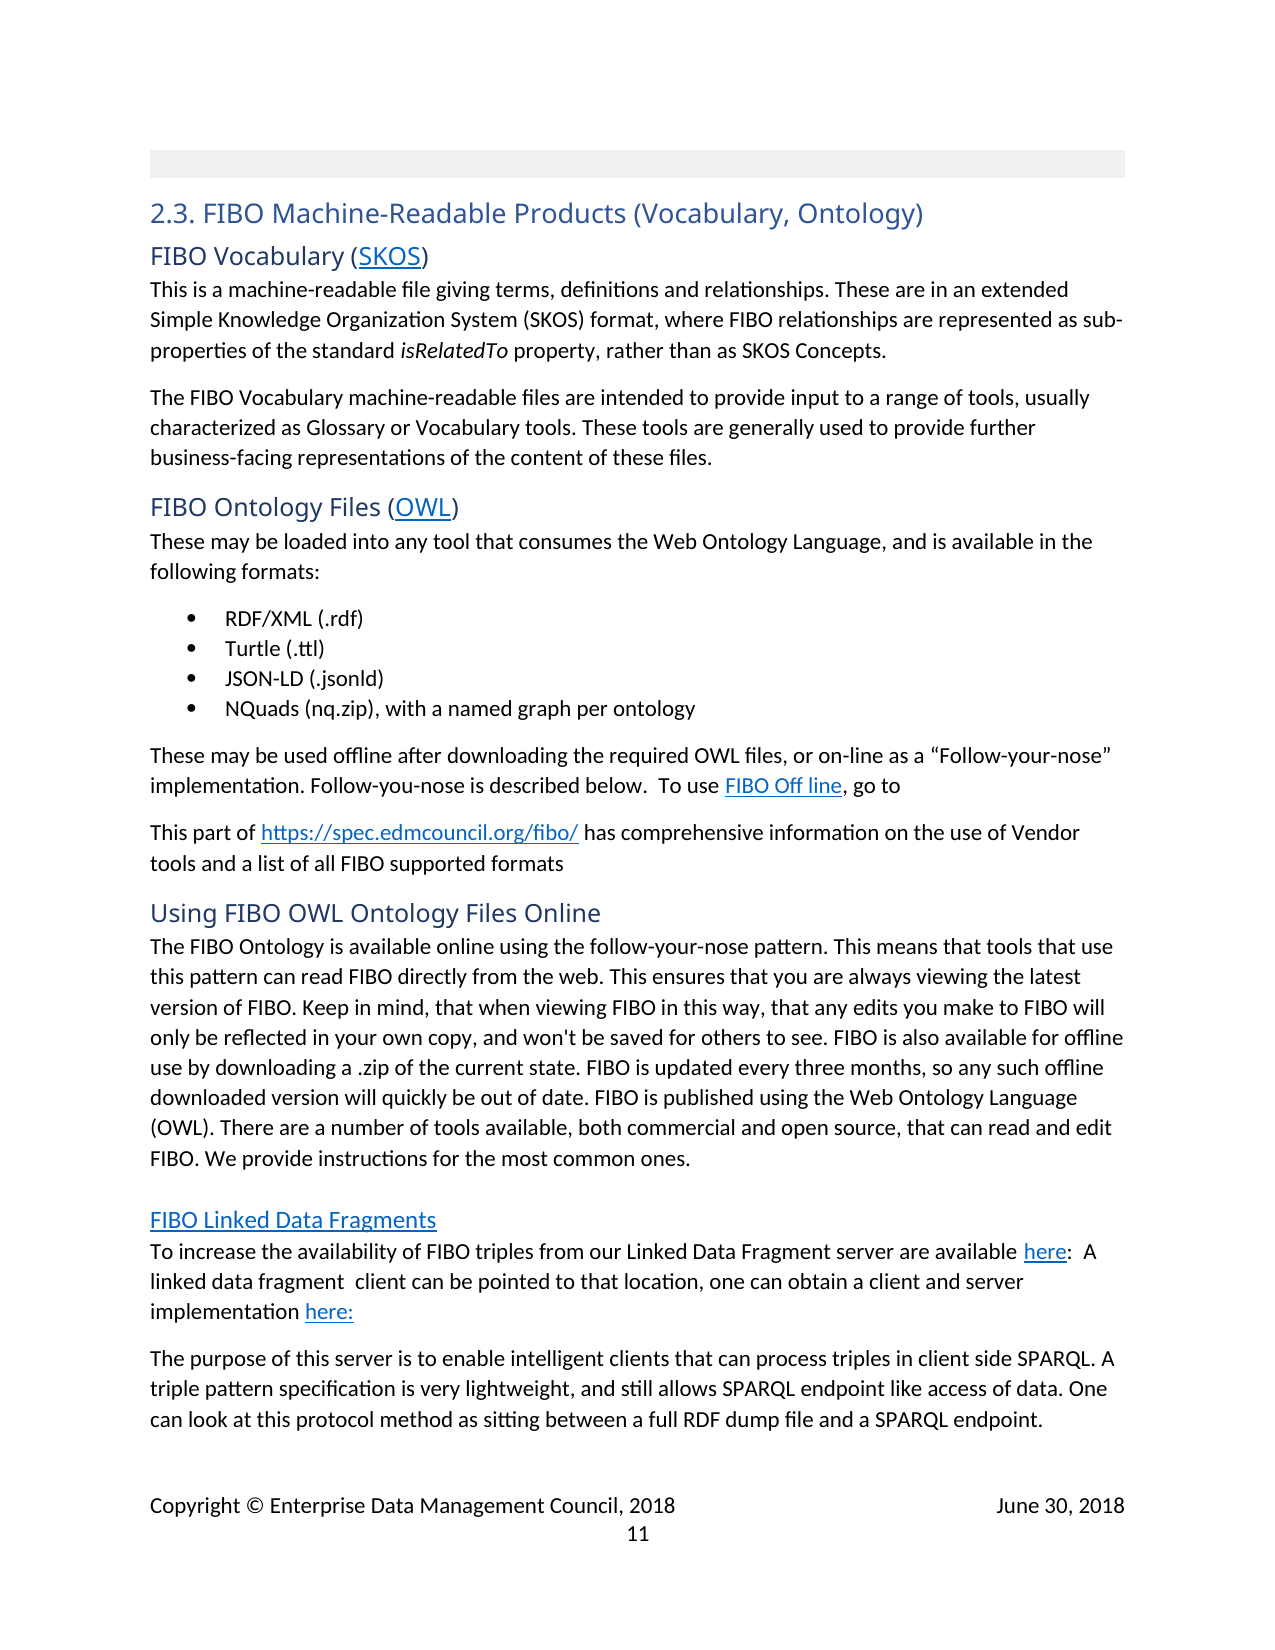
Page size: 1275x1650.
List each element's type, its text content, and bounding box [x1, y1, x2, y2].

text This is a machine-readable file giving terms, definitions and relationships. These are in an extended Simple Knowledge Organization System (SKOS) format, where FIBO relationships are represented as sub-properties of the standard isRelatedTo property, rather than as SKOS Concepts. [150, 275, 1125, 364]
text These may be loaded into any tool that consumes the Web Ontology Language, and is available in the following formats: [150, 527, 1125, 585]
list RDF/XML (.rdf) [187, 604, 1125, 632]
list NQuads (nq.zip), with a named graph per ontology [187, 694, 1125, 722]
list Turtle (.ttl) [187, 634, 1125, 662]
text The FIBO Ontology is available online using the follow-your-nose pattern. This means that tools that use this pattern can read FIBO directly from the web. This ensures that you are always viewing the latest version of FIBO. Keep in mind, that when viewing FIBO in this way, that any edits you make to FIBO will only be reflected in your own copy, and won't be saved for others to see. FIBO is also available for offline use by downloading a .zip of the current state. FIBO is updated every three months, so any such offline downloaded version will quickly be out of date. FIBO is published using the Web Ontology Language (OWL). There are a number of tools available, both commercial and open source, that can read and edit FIBO. We provide instructions for the most common ones. [150, 932, 1125, 1172]
text The FIBO Vocabulary machine-readable files are intended to provide input to a range of tools, usually characterized as Glossary or Vocabulary tools. These tools are generally used to provide further business-facing representations of the content of these files. [150, 383, 1125, 471]
text FIBO Linked Data Fragments [150, 1204, 1125, 1235]
text To increase the availability of FIBO triples from our Linked Data Fragment server are available here: A linked data fragment client can be pointed to that location, one can obtain a client and server implementation here: [150, 1237, 1125, 1326]
subtitle Using FIBO OWL Ontology Files Online [150, 896, 1125, 929]
subtitle 2.3. FIBO Machine-Readable Products (Vocabulary, Ontology) [150, 195, 1125, 232]
subtitle FIBO Ontology Files (OWL) [150, 490, 1125, 524]
subtitle FIBO Vocabulary (SKOS) [150, 239, 1125, 273]
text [150, 1344, 1125, 1433]
text These may be used offline after downloading the required OWL files, or on-line as a “Follow-your-nose” implementation. Follow-you-nose is described below. To use FIBO Off line, go to [150, 741, 1125, 799]
list JSON-LD (.jsonld) [187, 664, 1125, 692]
text This part of https://spec.edmcouncil.org/fibo/ has comprehensive information on the use of Vendor tools and a list of all FIBO supported formats [150, 818, 1125, 877]
